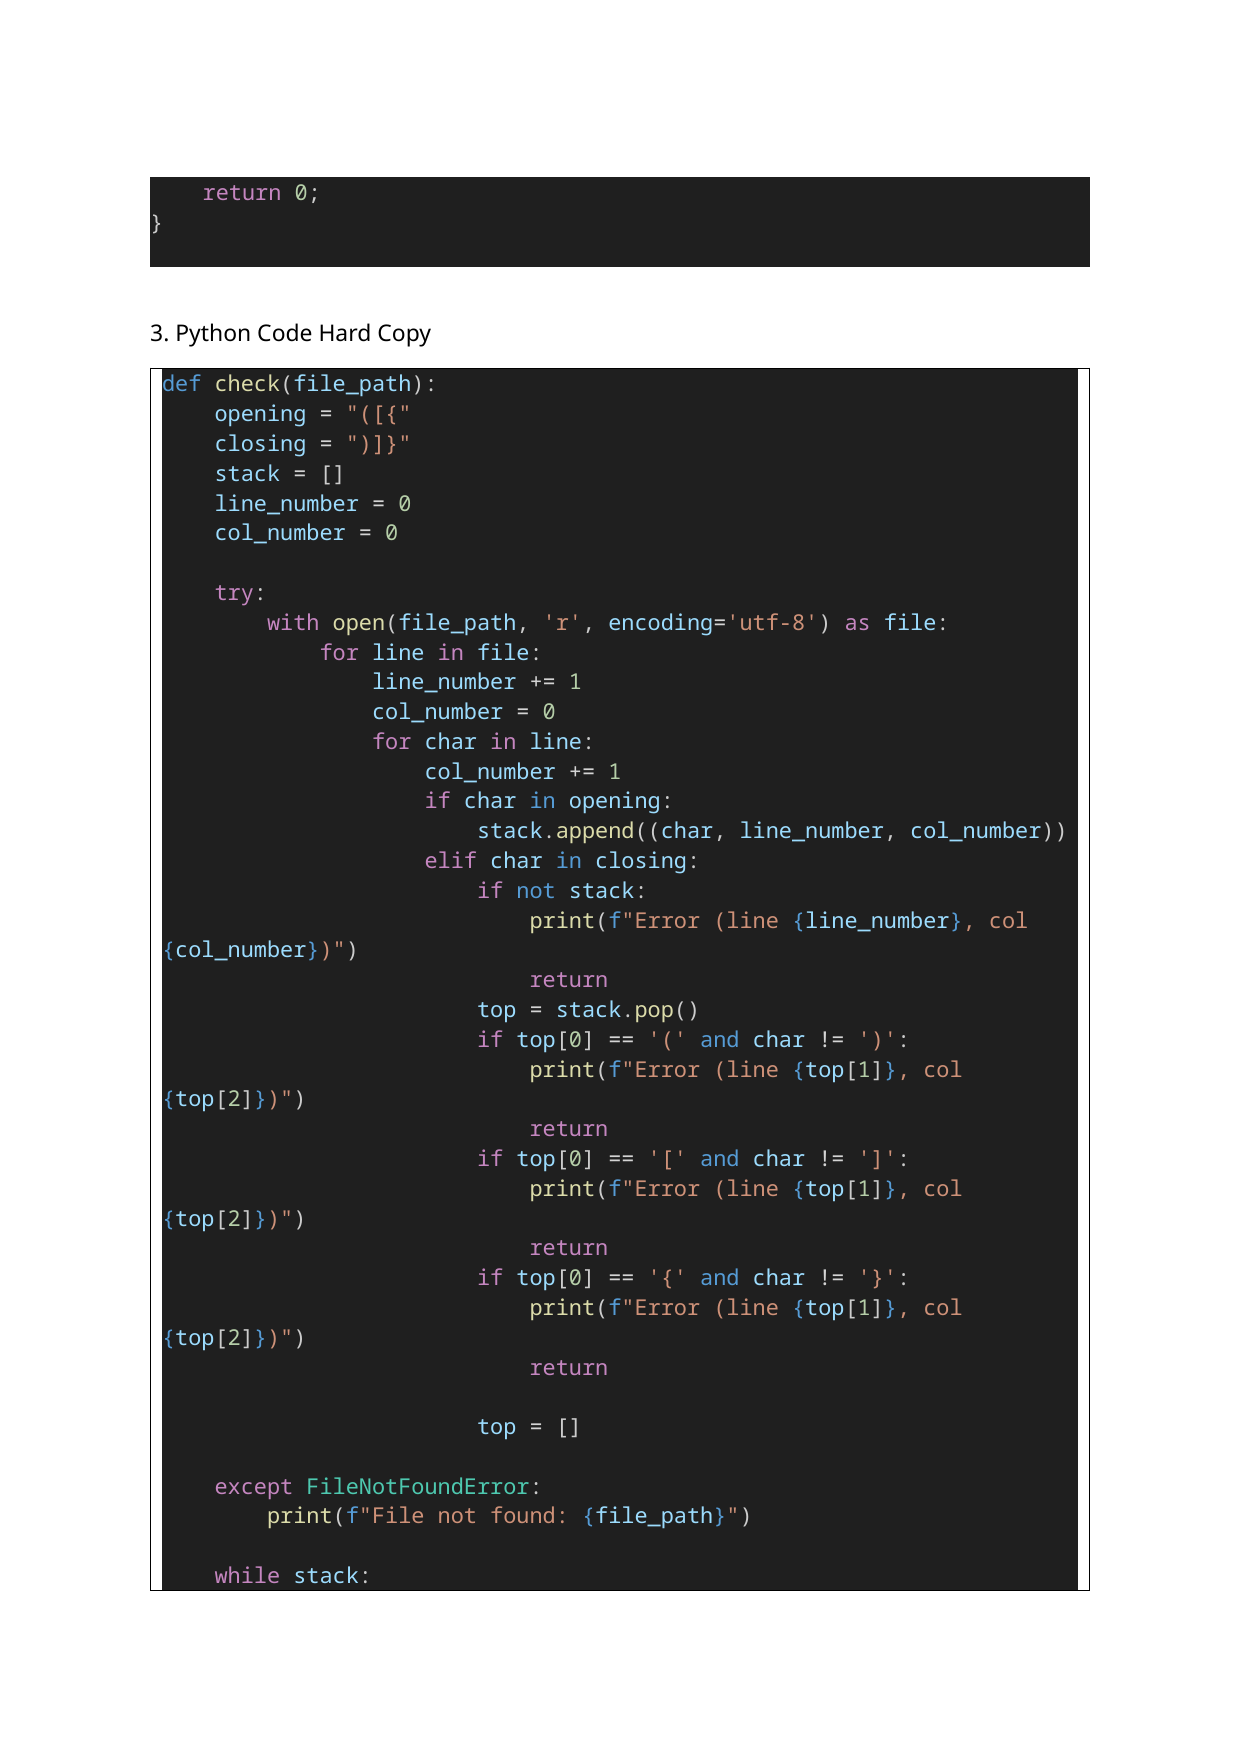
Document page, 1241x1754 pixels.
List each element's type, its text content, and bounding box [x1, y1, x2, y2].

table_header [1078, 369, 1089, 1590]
text } [150, 207, 1090, 237]
text 3. Python Code Hard Copy [150, 317, 1090, 348]
text return 0; [150, 177, 1090, 207]
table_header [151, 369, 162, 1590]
